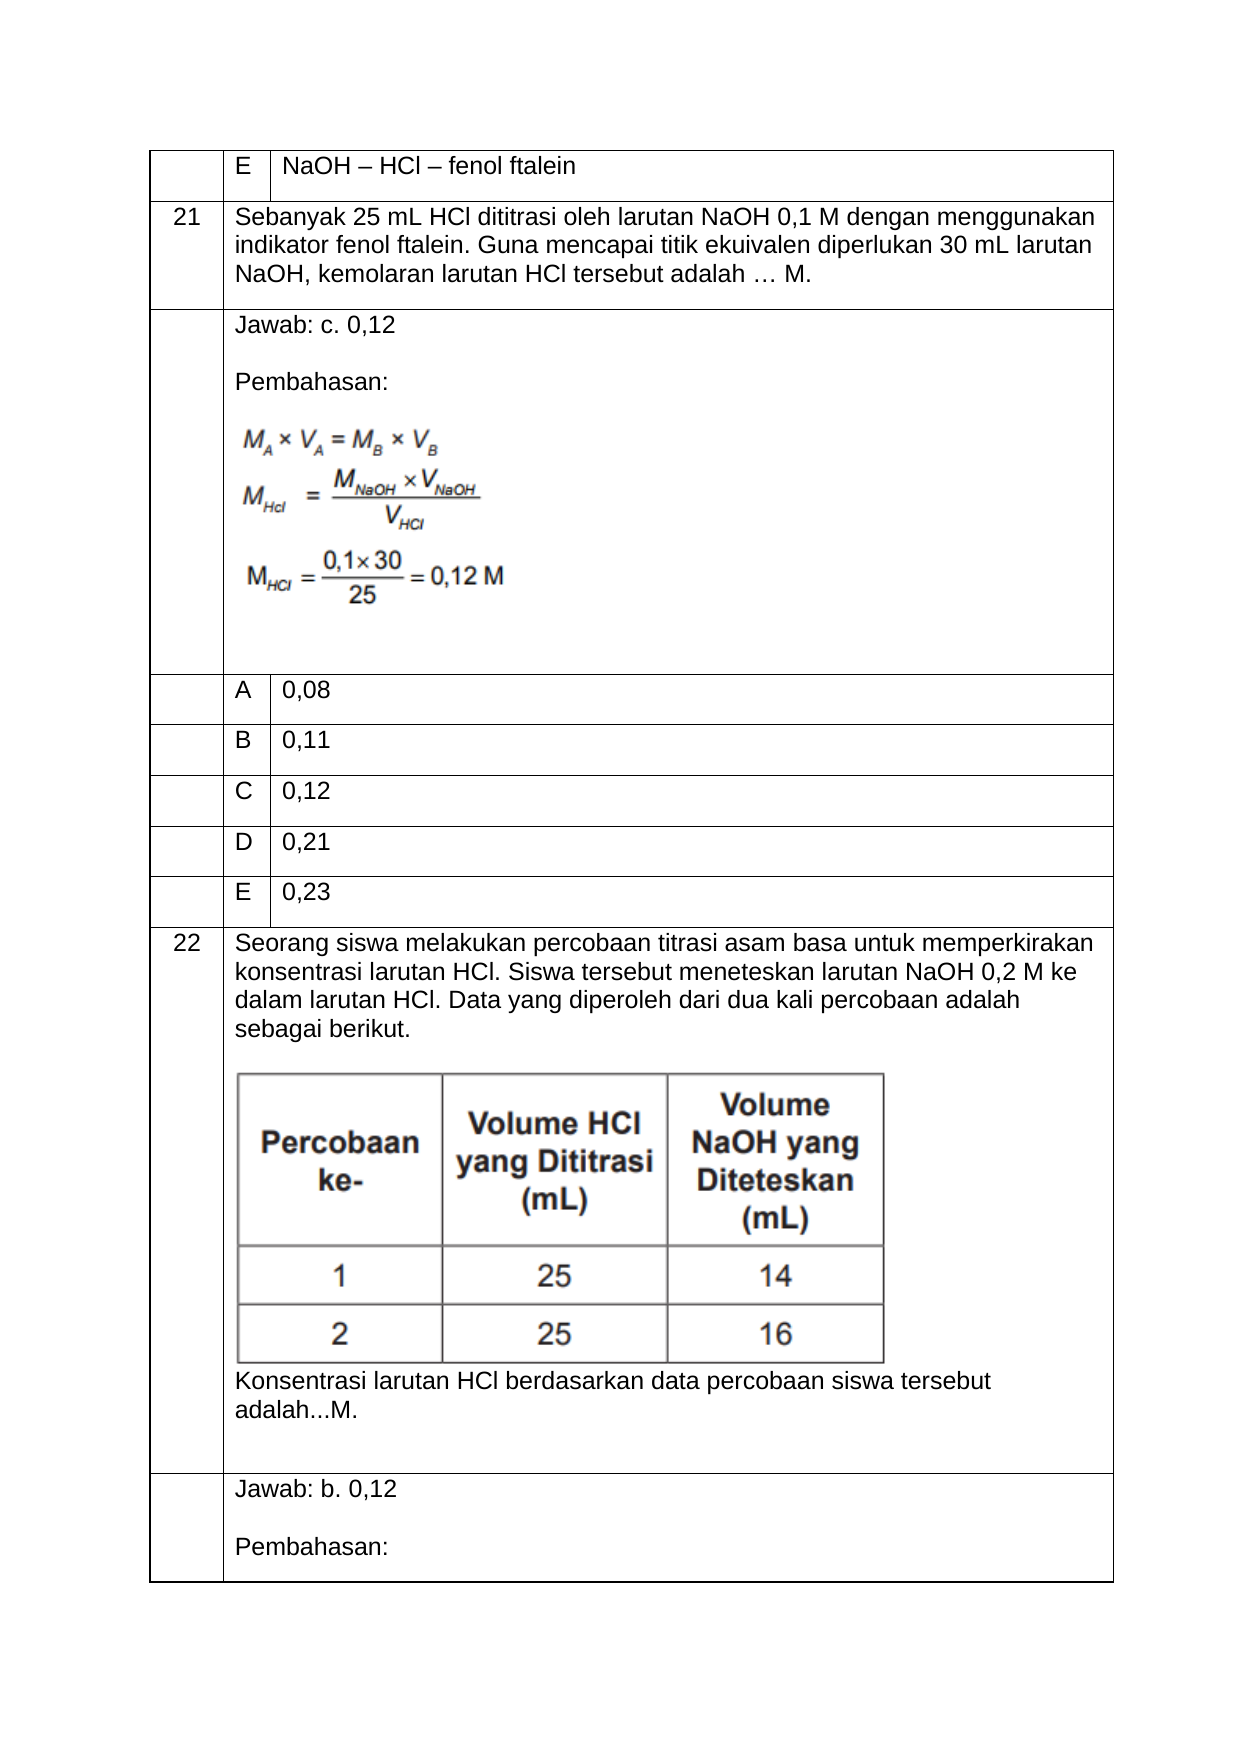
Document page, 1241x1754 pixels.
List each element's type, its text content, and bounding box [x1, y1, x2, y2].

table_cell [151, 1474, 223, 1581]
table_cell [224, 1474, 1113, 1581]
table_cell NaOH – HCl – fenol ftalein [271, 151, 1113, 201]
table_cell [151, 827, 223, 876]
table_cell 22 [151, 928, 223, 1473]
table_cell E [224, 151, 270, 201]
table_cell [151, 776, 223, 826]
table_cell A [224, 675, 270, 724]
table_cell C [224, 776, 270, 826]
table_cell [151, 877, 223, 927]
table_cell 21 [151, 202, 223, 309]
table_cell B [224, 725, 270, 775]
table_cell [151, 675, 223, 724]
table_cell Sebanyak 25 mL HCl dititrasi oleh larutan NaOH 0,1 M dengan menggunakan indikator fenol ftalein. Guna mencapai titik ekuivalen diperlukan 30 mL larutan NaOH, kemolaran larutan HCl tersebut adalah … M. [224, 202, 1113, 309]
table_cell 0,11 [271, 725, 1113, 775]
table_cell E [224, 877, 270, 927]
table_cell 0,12 [271, 776, 1113, 826]
picture [234, 1070, 891, 1367]
table_cell Jawab: c. 0,12 Pembahasan: [224, 310, 1113, 674]
table_cell 0,23 [271, 877, 1113, 927]
picture [234, 424, 512, 624]
table_cell Seorang siswa melakukan percobaan titrasi asam basa untuk memperkirakan konsentrasi larutan HCl. Siswa tersebut meneteskan larutan NaOH 0,2 M ke dalam larutan HCl. Data yang diperoleh dari dua kali percobaan adalah sebagai berikut. Konsentrasi larutan HCl berdasarkan data percobaan siswa tersebut adalah...M. [224, 928, 1113, 1473]
table_cell 0,08 [271, 675, 1113, 724]
table_cell 0,21 [271, 827, 1113, 876]
table_cell [151, 725, 223, 775]
table_cell D [224, 827, 270, 876]
table_cell [151, 310, 223, 674]
table_cell [151, 151, 223, 201]
